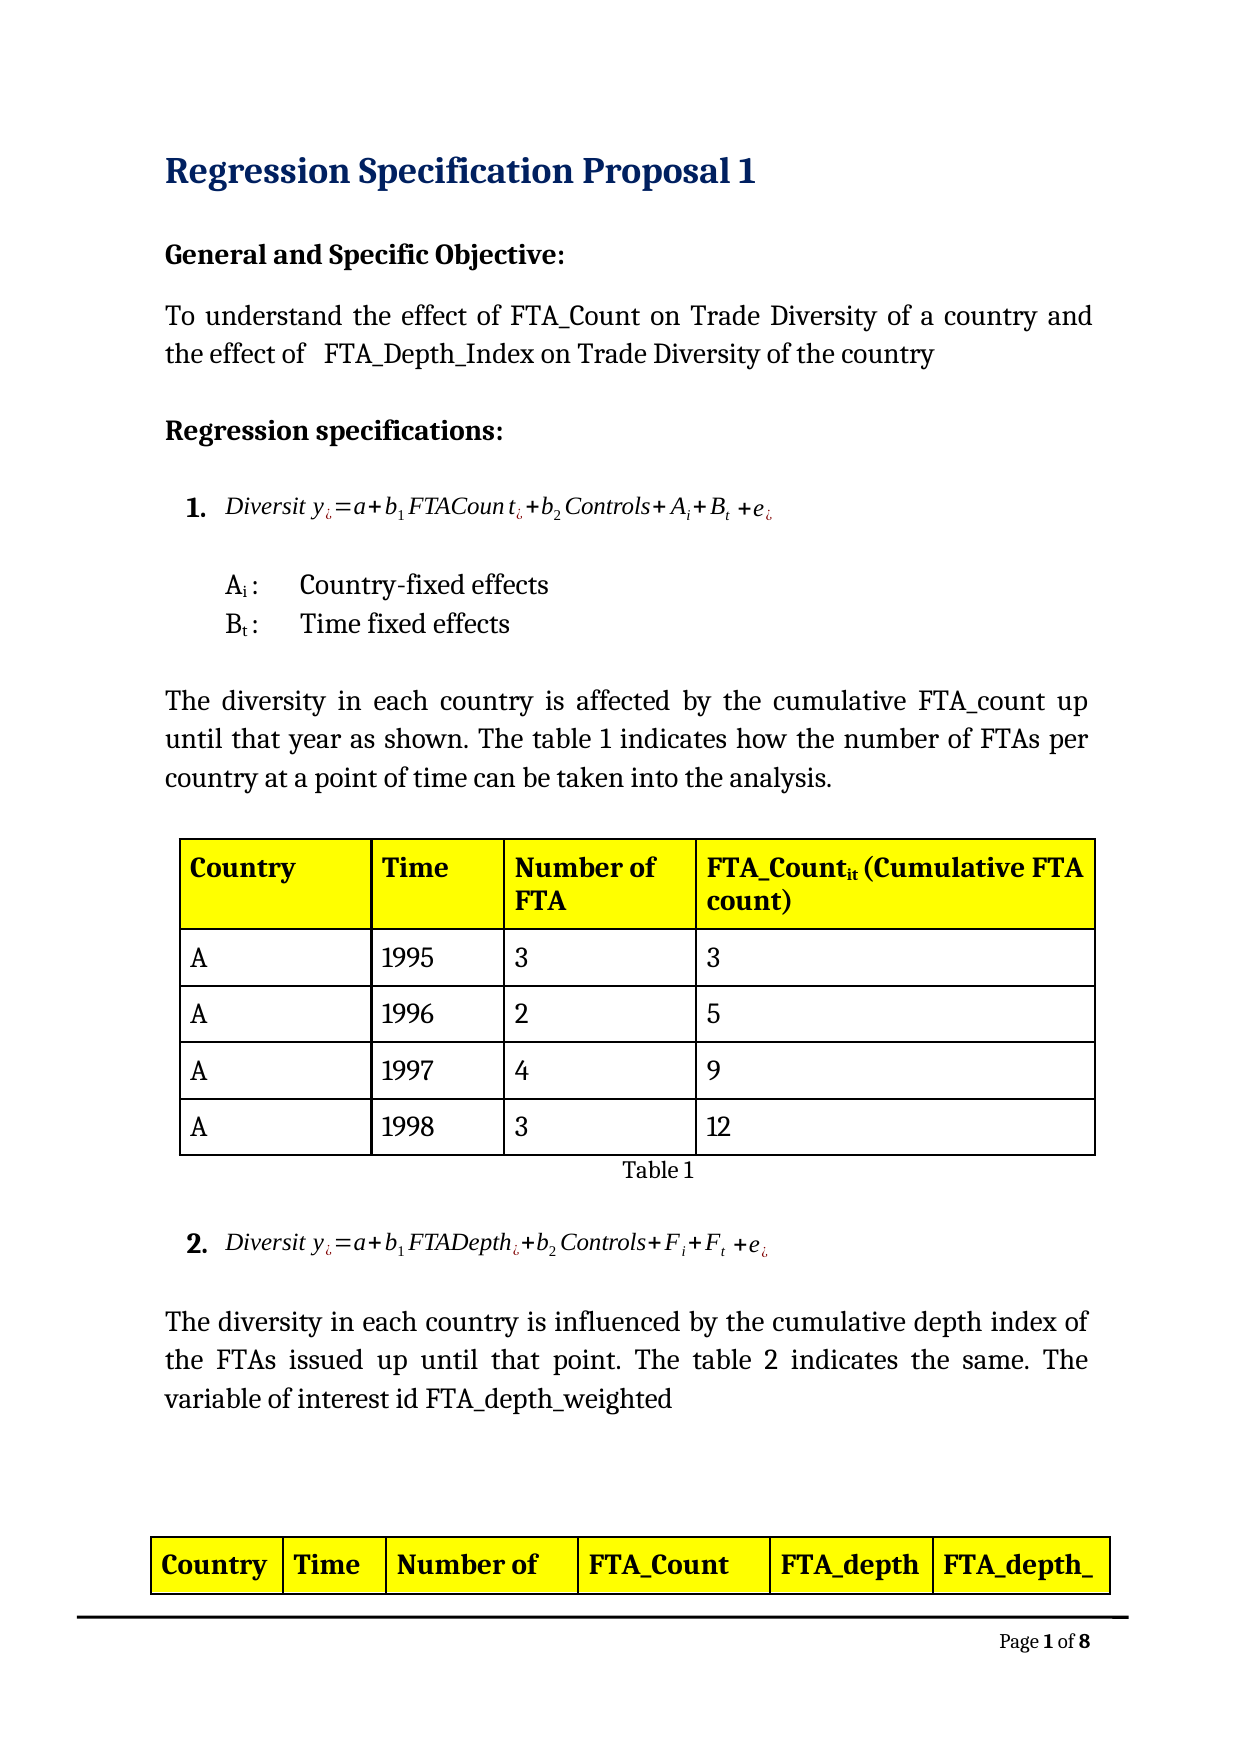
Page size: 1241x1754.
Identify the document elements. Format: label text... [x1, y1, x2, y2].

table_cell A [181, 1100, 370, 1154]
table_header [387, 1538, 577, 1592]
text To understand the effect of FTA_Count on Trade Diversity of a country and the effect of FTA_Depth_Index on Trade Diversity of the country [165, 299, 1095, 371]
table_cell 3 [505, 930, 695, 985]
table_cell 1995 [373, 930, 503, 985]
table_cell A [181, 987, 370, 1041]
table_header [579, 1538, 769, 1592]
text The diversity in each country is influenced by the cumulative depth index of the FTAs issued up until that point. The table 2 indicates the same. The variable of interest id FTA_depth_weighted [165, 1305, 1090, 1415]
table_cell 3 [505, 1100, 695, 1154]
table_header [934, 1538, 1109, 1592]
text Table 1 [225, 1156, 1090, 1185]
table_cell A [181, 1043, 370, 1098]
table_header Number of FTA [505, 840, 695, 928]
table_header Country [181, 840, 370, 928]
text General and Specific Objective: [165, 238, 1090, 272]
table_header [771, 1538, 932, 1592]
table_header FTA_Countit (Cumulative FTA count) [697, 840, 1094, 928]
table_cell 12 [697, 1100, 1094, 1154]
text Regression Specification Proposal 1 [165, 150, 1105, 193]
table_header Time [284, 1538, 385, 1592]
text The diversity in each country is affected by the cumulative FTA_count up until that year as shown. The table 1 indicates how the number of FTAs per country at a point of time can be taken into the analysis. [165, 646, 1090, 795]
text Ai : Country-fixed effects [225, 568, 1090, 602]
text Regression specifications: [165, 414, 1090, 448]
table_cell 1996 [373, 987, 503, 1041]
text Bt : Time fixed effects [225, 607, 1090, 641]
table_cell 5 [697, 987, 1094, 1041]
table_header Time [373, 840, 503, 928]
table_cell 1997 [373, 1043, 503, 1098]
table_cell 9 [697, 1043, 1094, 1098]
table_cell 1998 [373, 1100, 503, 1154]
table_cell 4 [505, 1043, 695, 1098]
table_cell 3 [697, 930, 1094, 985]
table_header Country [152, 1538, 282, 1592]
table_cell 2 [505, 987, 695, 1041]
table_cell A [181, 930, 370, 985]
